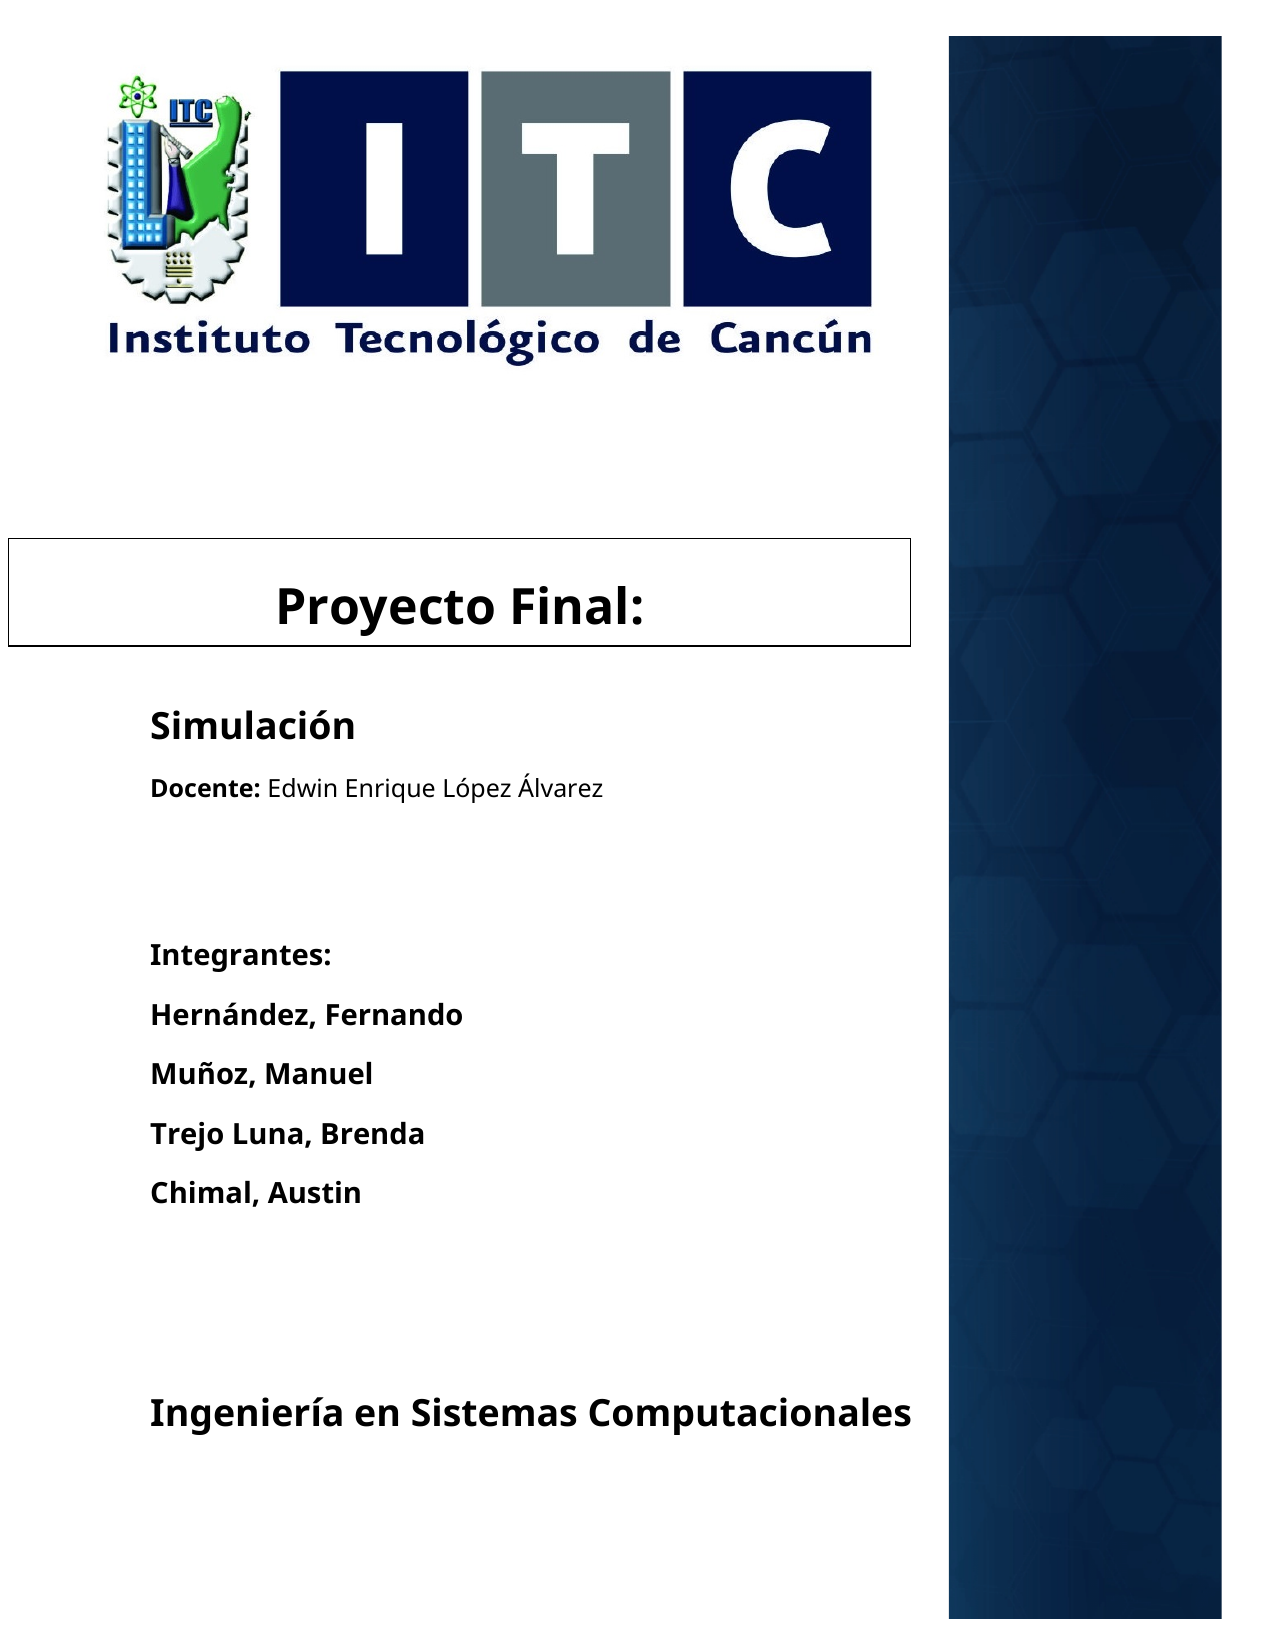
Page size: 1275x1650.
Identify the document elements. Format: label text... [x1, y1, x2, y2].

picture [948, 36, 1222, 1619]
text Trejo Luna, Brenda [150, 1113, 1125, 1153]
text Integrantes: [150, 934, 1125, 974]
text Docente: Edwin Enrique López Álvarez [150, 771, 1125, 805]
picture [54, 41, 924, 389]
text Muñoz, Manuel [150, 1053, 1125, 1093]
text Simulación [150, 699, 1125, 750]
text Chimal, Austin [150, 1172, 1125, 1212]
text Hernández, Fernando [150, 994, 1125, 1034]
text Ingeniería en Sistemas Computacionales [150, 1386, 1125, 1437]
